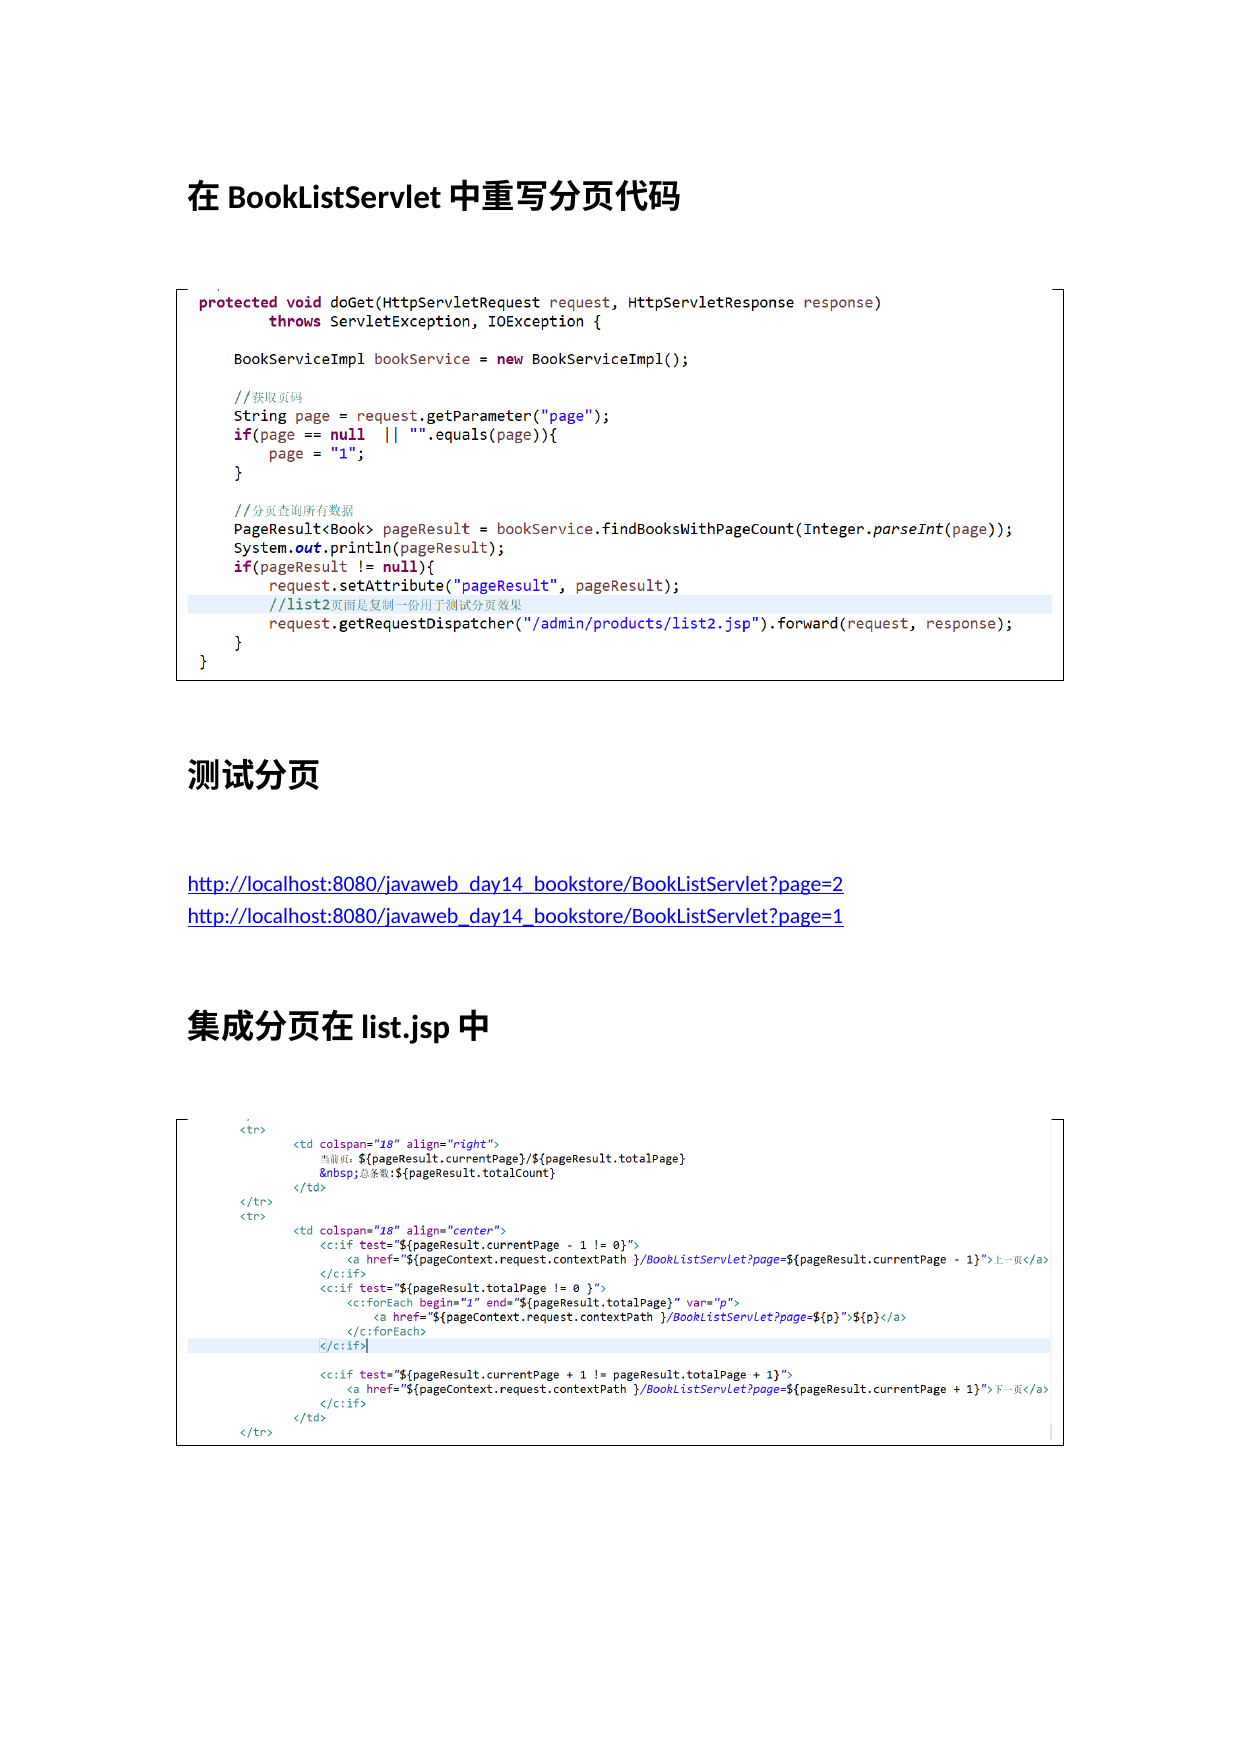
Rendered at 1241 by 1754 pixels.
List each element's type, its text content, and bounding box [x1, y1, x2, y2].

table_header [177, 1120, 1063, 1444]
subtitle 集成分页在list.jsp中 [187, 992, 1053, 1057]
subtitle 在BookListServlet中重写分页代码 [187, 162, 1053, 227]
subtitle 测试分页 [187, 740, 1053, 805]
picture [187, 289, 1053, 674]
text http://localhost:8080/javaweb_day14_bookstore/BookListServlet?page=1 [187, 900, 1053, 932]
picture [187, 1119, 1052, 1440]
text http://localhost:8080/javaweb_day14_bookstore/BookListServlet?page=2 [187, 867, 1053, 900]
table_header [177, 290, 1063, 680]
